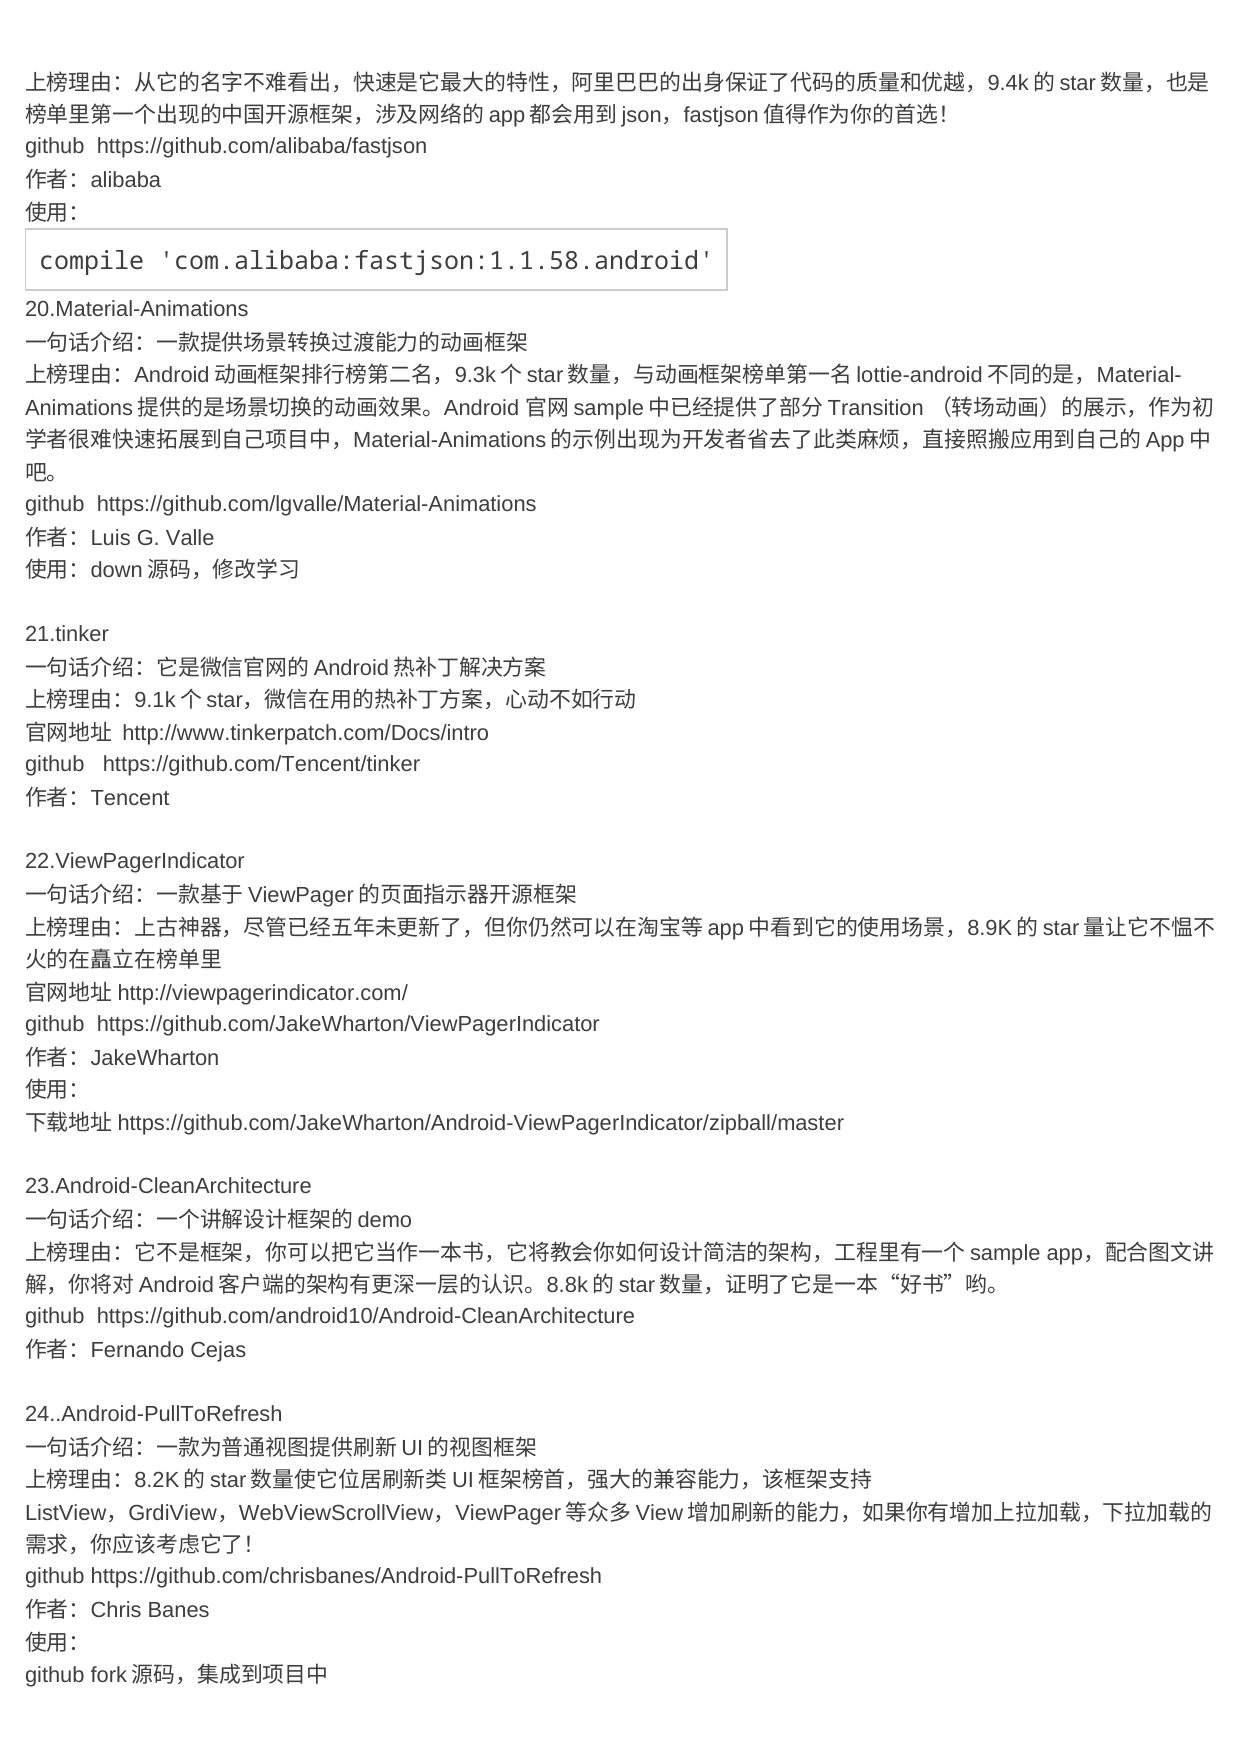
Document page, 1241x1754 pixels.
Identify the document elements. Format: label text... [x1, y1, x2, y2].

text 官网地址 http://www.tinkerpatch.com/Docs/intro [25, 714, 1216, 747]
text 作者：Tencent [25, 779, 1216, 812]
text github https://github.com/chrisbanes/Android-PullToRefresh [25, 1559, 1216, 1592]
text 官网地址 http://viewpagerindicator.com/ [25, 974, 1216, 1007]
text github https://github.com/lgvalle/Material-Animations [25, 487, 1216, 519]
text 作者：Fernando Cejas [25, 1332, 1216, 1364]
text 作者：Chris Banes [25, 1592, 1216, 1624]
text 上榜理由：从它的名字不难看出，快速是它最大的特性，阿里巴巴的出身保证了代码的质量和优越，9.4k的star数量，也是榜单里第一个出现的中国开源框架，涉及网络的app都会用到json，fastjson值得作为你的首选！ [25, 64, 1216, 129]
text github https://github.com/android10/Android-CleanArchitecture [25, 1299, 1216, 1332]
text 上榜理由：上古神器，尽管已经五年未更新了，但你仍然可以在淘宝等app中看到它的使用场景，8.9K的star量让它不愠不火的在矗立在榜单里 [25, 909, 1216, 974]
text 21.tinker 一句话介绍：它是微信官网的Android热补丁解决方案 [25, 617, 1216, 682]
text 上榜理由：它不是框架，你可以把它当作一本书，它将教会你如何设计简洁的架构，工程里有一个sample app，配合图文讲解，你将对Android客户端的架构有更深一层的认识。8.8k的star数量，证明了它是一本“好书”哟。 [25, 1234, 1216, 1299]
text 20.Material-Animations 一句话介绍：一款提供场景转换过渡能力的动画框架 [25, 292, 1216, 357]
text 作者：JakeWharton [25, 1039, 1216, 1072]
text 24..Android-PullToRefresh 一句话介绍：一款为普通视图提供刷新UI的视图框架 [25, 1397, 1216, 1462]
text github fork源码，集成到项目中 [25, 1657, 1216, 1689]
text 上榜理由：8.2K的star数量使它位居刷新类UI框架榜首，强大的兼容能力，该框架支持ListView，GrdiView，WebViewScrollView，ViewPager等众多View增加刷新的能力，如果你有增加上拉加载，下拉加载的需求，你应该考虑它了！ [25, 1462, 1216, 1559]
text 使用： [25, 1072, 1216, 1104]
text 作者：Luis G. Valle [25, 519, 1216, 552]
text 23.Android-CleanArchitecture 一句话介绍：一个讲解设计框架的demo [25, 1169, 1216, 1234]
text 上榜理由：9.1k个star，微信在用的热补丁方案，心动不如行动 [25, 682, 1216, 714]
text 使用：down源码，修改学习 [25, 552, 1216, 584]
text 上榜理由：Android动画框架排行榜第二名，9.3k个star数量，与动画框架榜单第一名lottie-android不同的是，Material-Animations提供的是场景切换的动画效果。Android 官网sample中已经提供了部分Transition （转场动画）的展示，作为初学者很难快速拓展到自己项目中，Material-Animations的示例出现为开发者省去了此类麻烦，直接照搬应用到自己的App中吧。 [25, 357, 1216, 487]
text github https://github.com/alibaba/fastjson [25, 129, 1216, 162]
text 下载地址 https://github.com/JakeWharton/Android-ViewPagerIndicator/zipball/master [25, 1104, 1216, 1137]
text 22.ViewPagerIndicator 一句话介绍：一款基于ViewPager的页面指示器开源框架 [25, 844, 1216, 909]
text 使用： [25, 1624, 1216, 1657]
text 作者：alibaba [25, 162, 1216, 194]
text github https://github.com/JakeWharton/ViewPagerIndicator [25, 1007, 1216, 1039]
text github https://github.com/Tencent/tinker [25, 747, 1216, 779]
text compile 'com.alibaba:fastjson:1.1.58.android' [25, 227, 1216, 292]
text 使用： [25, 194, 1216, 227]
